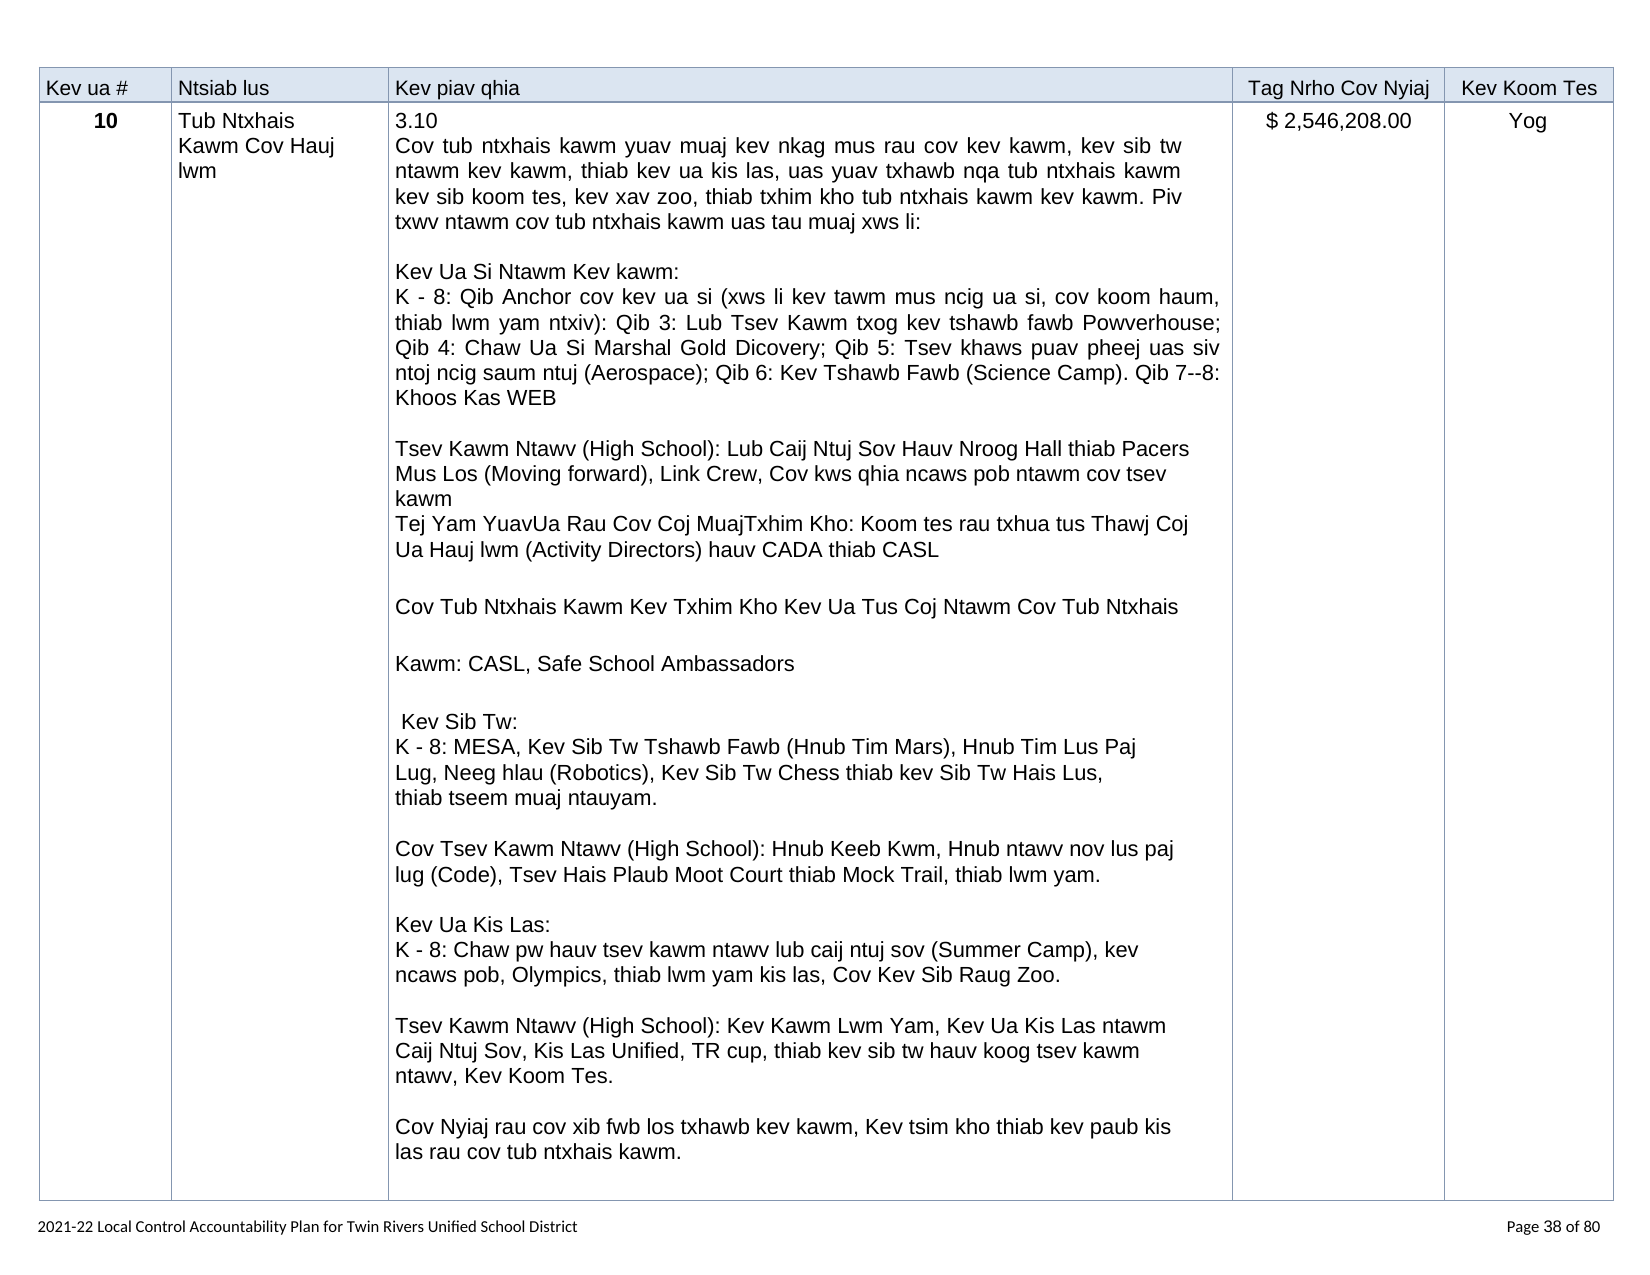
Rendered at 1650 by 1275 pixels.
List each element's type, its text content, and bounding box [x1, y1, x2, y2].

table_cell $ 2,546,208.00 [1233, 103, 1444, 1200]
table_cell Yog [1445, 103, 1613, 1200]
table_cell Tub Ntxhais Kawm Cov Hauj lwm [172, 103, 388, 1200]
table_header Tag Nrho Cov Nyiaj [1233, 68, 1444, 101]
table_header Kev Koom Tes [1445, 68, 1613, 101]
table_header Kev piav qhia [389, 68, 1232, 101]
table_header Kev ua # [40, 68, 171, 101]
table_cell 10 [40, 103, 171, 1200]
table_cell 3.10 Cov tub ntxhais kawm yuav muaj kev nkag mus rau cov kev kawm, kev sib tw ntawm kev kawm, thiab kev ua kis las, uas yuav txhawb nqa tub ntxhais kawm kev sib koom tes, kev xav zoo, thiab txhim kho tub ntxhais kawm kev kawm. Piv txwv ntawm cov tub ntxhais kawm uas tau muaj xws li: Kev Ua Si Ntawm Kev kawm: K - 8: Qib Anchor cov kev ua si (xws li kev tawm mus ncig ua si, cov koom haum, thiab lwm yam ntxiv): Qib 3: Lub Tsev Kawm txog kev tshawb fawb Powverhouse; Qib 4: Chaw Ua Si Marshal Gold Dicovery; Qib 5: Tsev khaws puav pheej uas siv ntoj ncig saum ntuj (Aerospace); Qib 6: Kev Tshawb Fawb (Science Camp). Qib 7--8: Khoos Kas WEB Tsev Kawm Ntawv (High School): Lub Caij Ntuj Sov Hauv Nroog Hall thiab Pacers Mus Los (Moving forward), Link Crew, Cov kws qhia ncaws pob ntawm cov tsev kawm Tej Yam YuavUa Rau Cov Coj MuajTxhim Kho: Koom tes rau txhua tus Thawj Coj Ua Hauj lwm (Activity Directors) hauv CADA thiab CASL Cov Tub Ntxhais Kawm Kev Txhim Kho Kev Ua Tus Coj Ntawm Cov Tub Ntxhais Kawm: CASL, Safe School Ambassadors Kev Sib Tw: K - 8: MESA, Kev Sib Tw Tshawb Fawb (Hnub Tim Mars), Hnub Tim Lus Paj Lug, Neeg hlau (Robotics), Kev Sib Tw Chess thiab kev Sib Tw Hais Lus, thiab tseem muaj ntauyam. Cov Tsev Kawm Ntawv (High School): Hnub Keeb Kwm, Hnub ntawv nov lus paj lug (Code), Tsev Hais Plaub Moot Court thiab Mock Trail, thiab lwm yam. Kev Ua Kis Las: K - 8: Chaw pw hauv tsev kawm ntawv lub caij ntuj sov (Summer Camp), kev ncaws pob, Olympics, thiab lwm yam kis las, Cov Kev Sib Raug Zoo. Tsev Kawm Ntawv (High School): Kev Kawm Lwm Yam, Kev Ua Kis Las ntawm Caij Ntuj Sov, Kis Las Unified, TR cup, thiab kev sib tw hauv koog tsev kawm ntawv, Kev Koom Tes. Cov Nyiaj rau cov xib fwb los txhawb kev kawm, Kev tsim kho thiab kev paub kis las rau cov tub ntxhais kawm. [389, 103, 1232, 1200]
table_header Ntsiab lus [172, 68, 388, 101]
